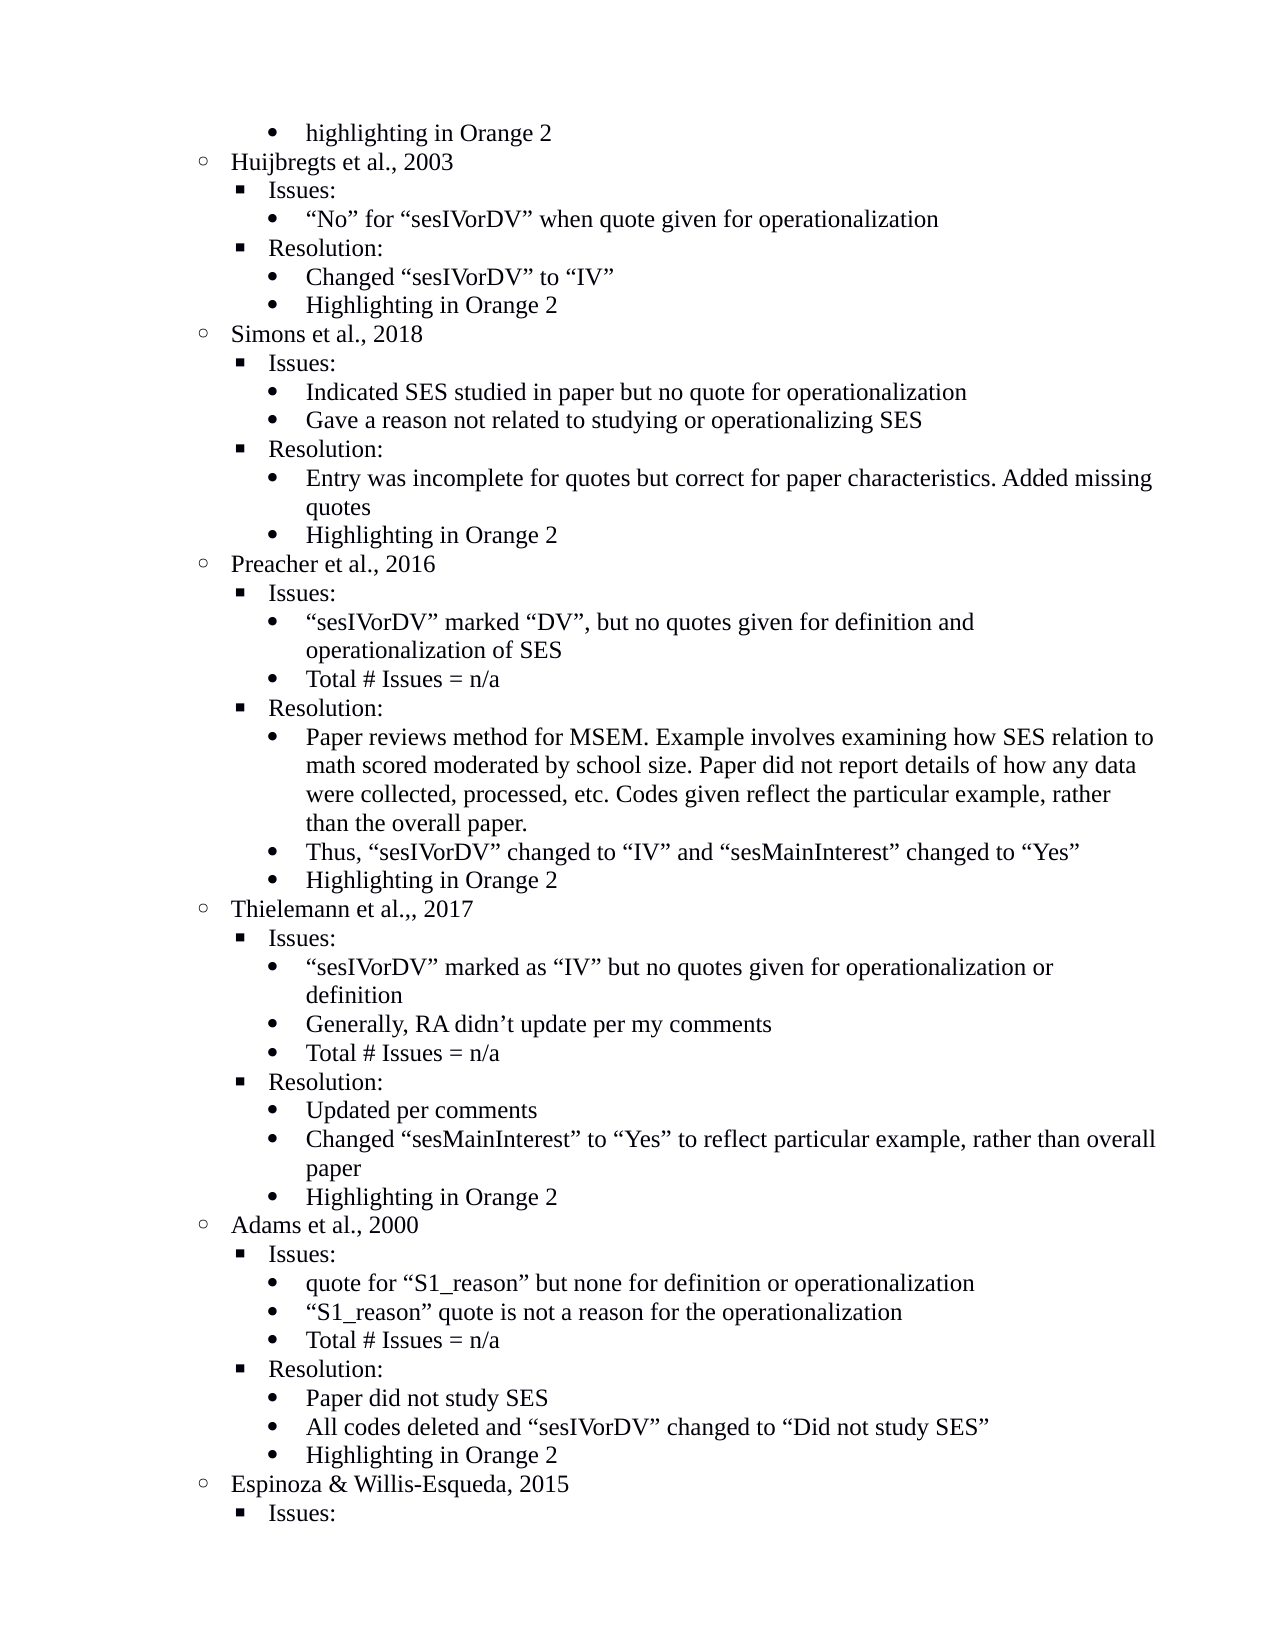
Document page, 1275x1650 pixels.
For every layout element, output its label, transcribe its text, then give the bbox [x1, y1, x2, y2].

list highlighting in Orange 2 [268, 118, 1157, 147]
list Resolution: [231, 434, 1157, 463]
list Gave a reason not related to studying or operationalizing SES [268, 406, 1157, 434]
list Highlighting in Orange 2 [268, 866, 1157, 894]
list quote for “S1_reason” but none for definition or operationalization [268, 1268, 1157, 1297]
list Resolution: [231, 693, 1157, 722]
list Indicated SES studied in paper but no quote for operationalization [268, 377, 1157, 406]
list Resolution: [231, 233, 1157, 262]
list Resolution: [231, 1067, 1157, 1096]
list Espinoza & Willis-Esqueda, 2015 [193, 1469, 1157, 1498]
list “sesIVorDV” marked “DV”, but no quotes given for definition and operationalization of SES [268, 607, 1157, 664]
list Highlighting in Orange 2 [268, 1182, 1157, 1211]
list Issues: [231, 348, 1157, 377]
list Issues: [231, 176, 1157, 204]
list All codes deleted and “sesIVorDV” changed to “Did not study SES” [268, 1412, 1157, 1441]
list Paper did not study SES [268, 1383, 1157, 1412]
list Issues: [231, 923, 1157, 952]
list Total # Issues = n/a [268, 1038, 1157, 1067]
list Total # Issues = n/a [268, 1326, 1157, 1354]
list Issues: [231, 1239, 1157, 1268]
list Issues: [231, 578, 1157, 607]
list Paper reviews method for MSEM. Example involves examining how SES relation to math scored moderated by school size. Paper did not report details of how any data were collected, processed, etc. Codes given reflect the particular example, rather than the overall paper. [268, 722, 1157, 837]
list Huijbregts et al., 2003 [193, 147, 1157, 176]
list “No” for “sesIVorDV” when quote given for operationalization [268, 204, 1157, 233]
list “sesIVorDV” marked as “IV” but no quotes given for operationalization or definition [268, 952, 1157, 1009]
list “S1_reason” quote is not a reason for the operationalization [268, 1297, 1157, 1326]
list Highlighting in Orange 2 [268, 291, 1157, 319]
list Entry was incomplete for quotes but correct for paper characteristics. Added missing quotes [268, 463, 1157, 521]
list Total # Issues = n/a [268, 664, 1157, 693]
list Generally, RA didn’t update per my comments [268, 1009, 1157, 1038]
list Changed “sesMainInterest” to “Yes” to reflect particular example, rather than overall paper [268, 1124, 1157, 1182]
list Adams et al., 2000 [193, 1211, 1157, 1239]
list Highlighting in Orange 2 [268, 521, 1157, 549]
list Thielemann et al.,, 2017 [193, 894, 1157, 923]
list Highlighting in Orange 2 [268, 1441, 1157, 1469]
list Resolution: [231, 1354, 1157, 1383]
list Changed “sesIVorDV” to “IV” [268, 262, 1157, 291]
list Updated per comments [268, 1096, 1157, 1124]
list Preacher et al., 2016 [193, 549, 1157, 578]
list Simons et al., 2018 [193, 319, 1157, 348]
list Thus, “sesIVorDV” changed to “IV” and “sesMainInterest” changed to “Yes” [268, 837, 1157, 866]
list Issues: [231, 1498, 1157, 1527]
